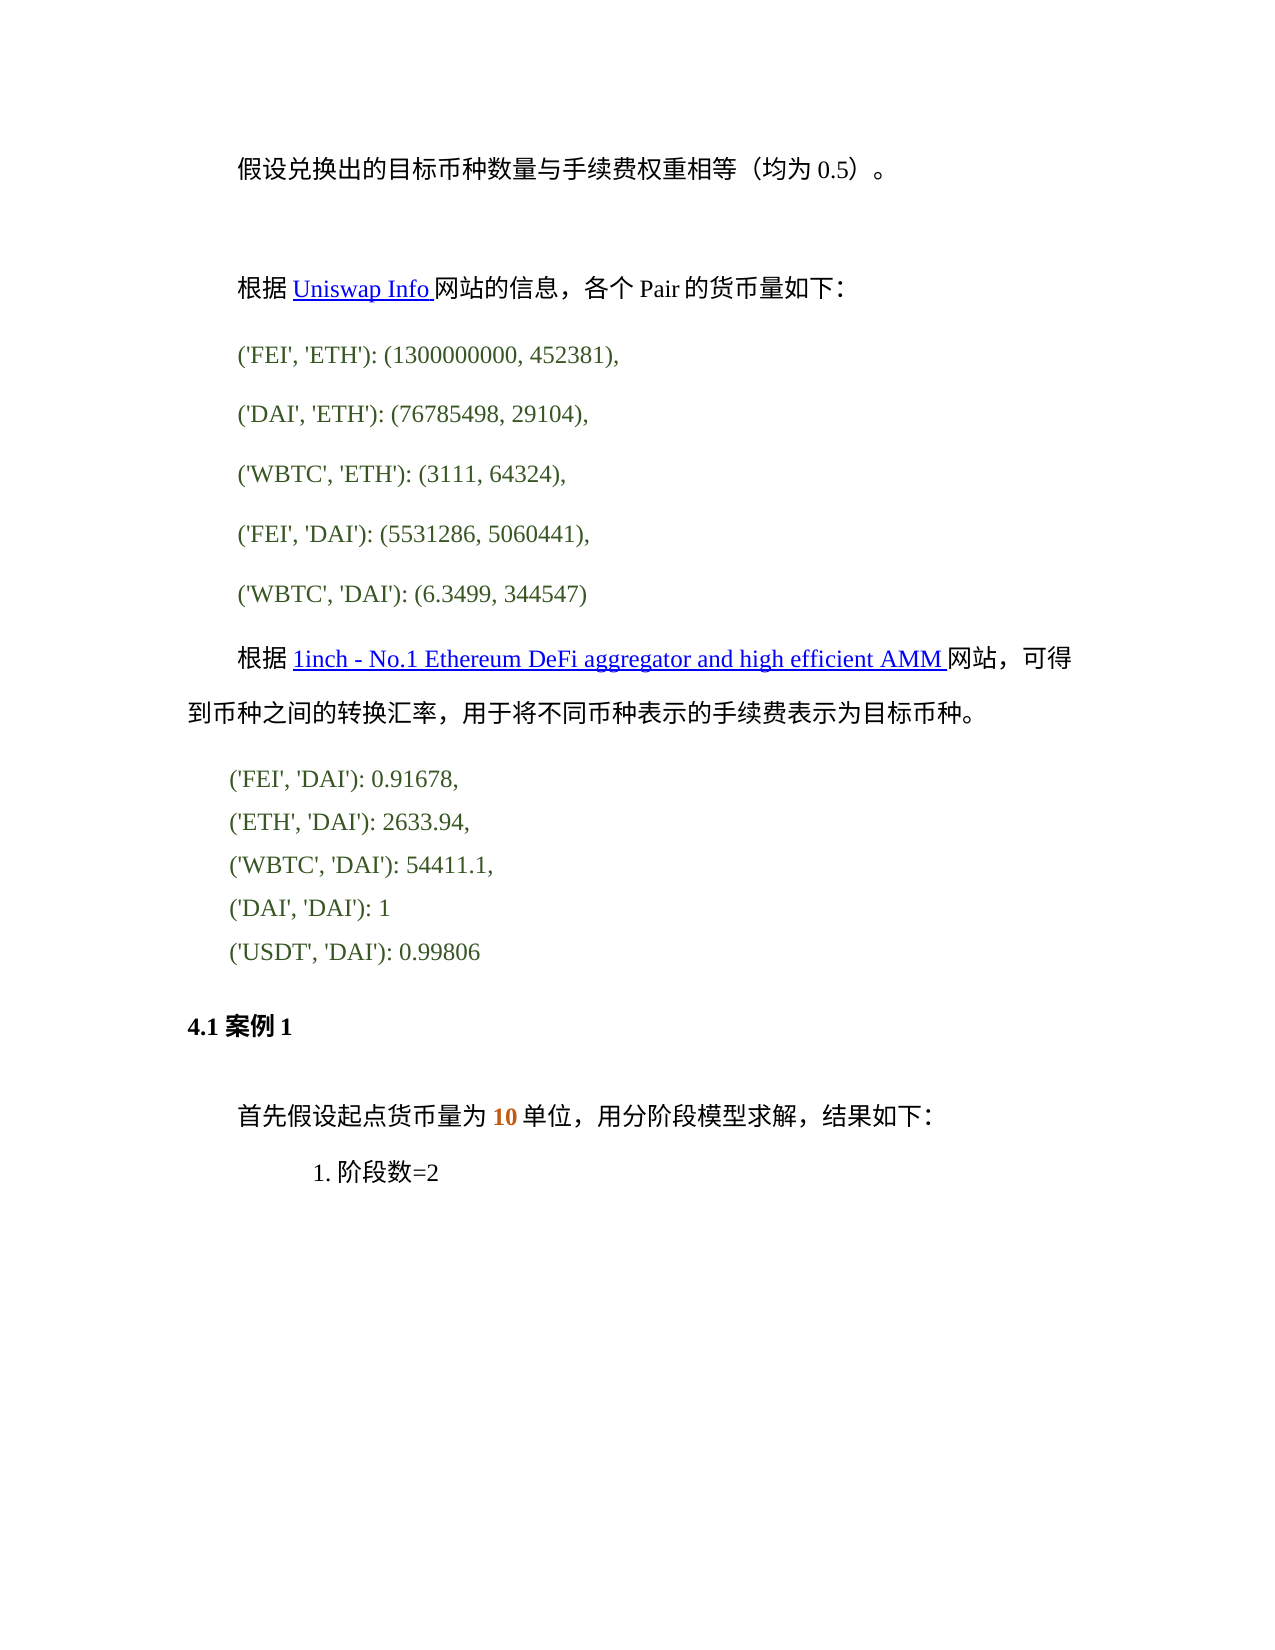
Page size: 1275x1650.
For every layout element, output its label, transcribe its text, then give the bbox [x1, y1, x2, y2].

text 首先假设起点货币量为10单位，用分阶段模型求解，结果如下： [187, 1097, 1087, 1133]
text ('WBTC', 'ETH'): (3111, 64324), [187, 459, 1087, 488]
list 阶段数=2 [262, 1152, 1087, 1189]
text ('FEI', 'ETH'): (1300000000, 452381), [187, 340, 1087, 368]
text ('DAI', 'ETH'): (76785498, 29104), [187, 399, 1087, 428]
text 假设兑换出的目标币种数量与手续费权重相等（均为0.5）。 [187, 150, 1087, 186]
text ('FEI', 'DAI'): (5531286, 5060441), [187, 519, 1087, 548]
text 根据1inch - No.1 Ethereum DeFi aggregator and high efficient AMM网站，可得到币种之间的转换汇率，用于将不同币种表示的手续费表示为目标币种。 [187, 639, 1087, 729]
text ('FEI', 'DAI'): 0.91678, ('ETH', 'DAI'): 2633.94, ('WBTC', 'DAI'): 54411.1, ('DAI', 'DAI'): 1 ('USDT', 'DAI'): 0.99806 [229, 764, 1087, 965]
text 4.1 案例1 [187, 1007, 1087, 1043]
text ('WBTC', 'DAI'): (6.3499, 344547) [187, 579, 1087, 608]
text 根据Uniswap Info网站的信息，各个Pair的货币量如下： [187, 269, 1087, 305]
